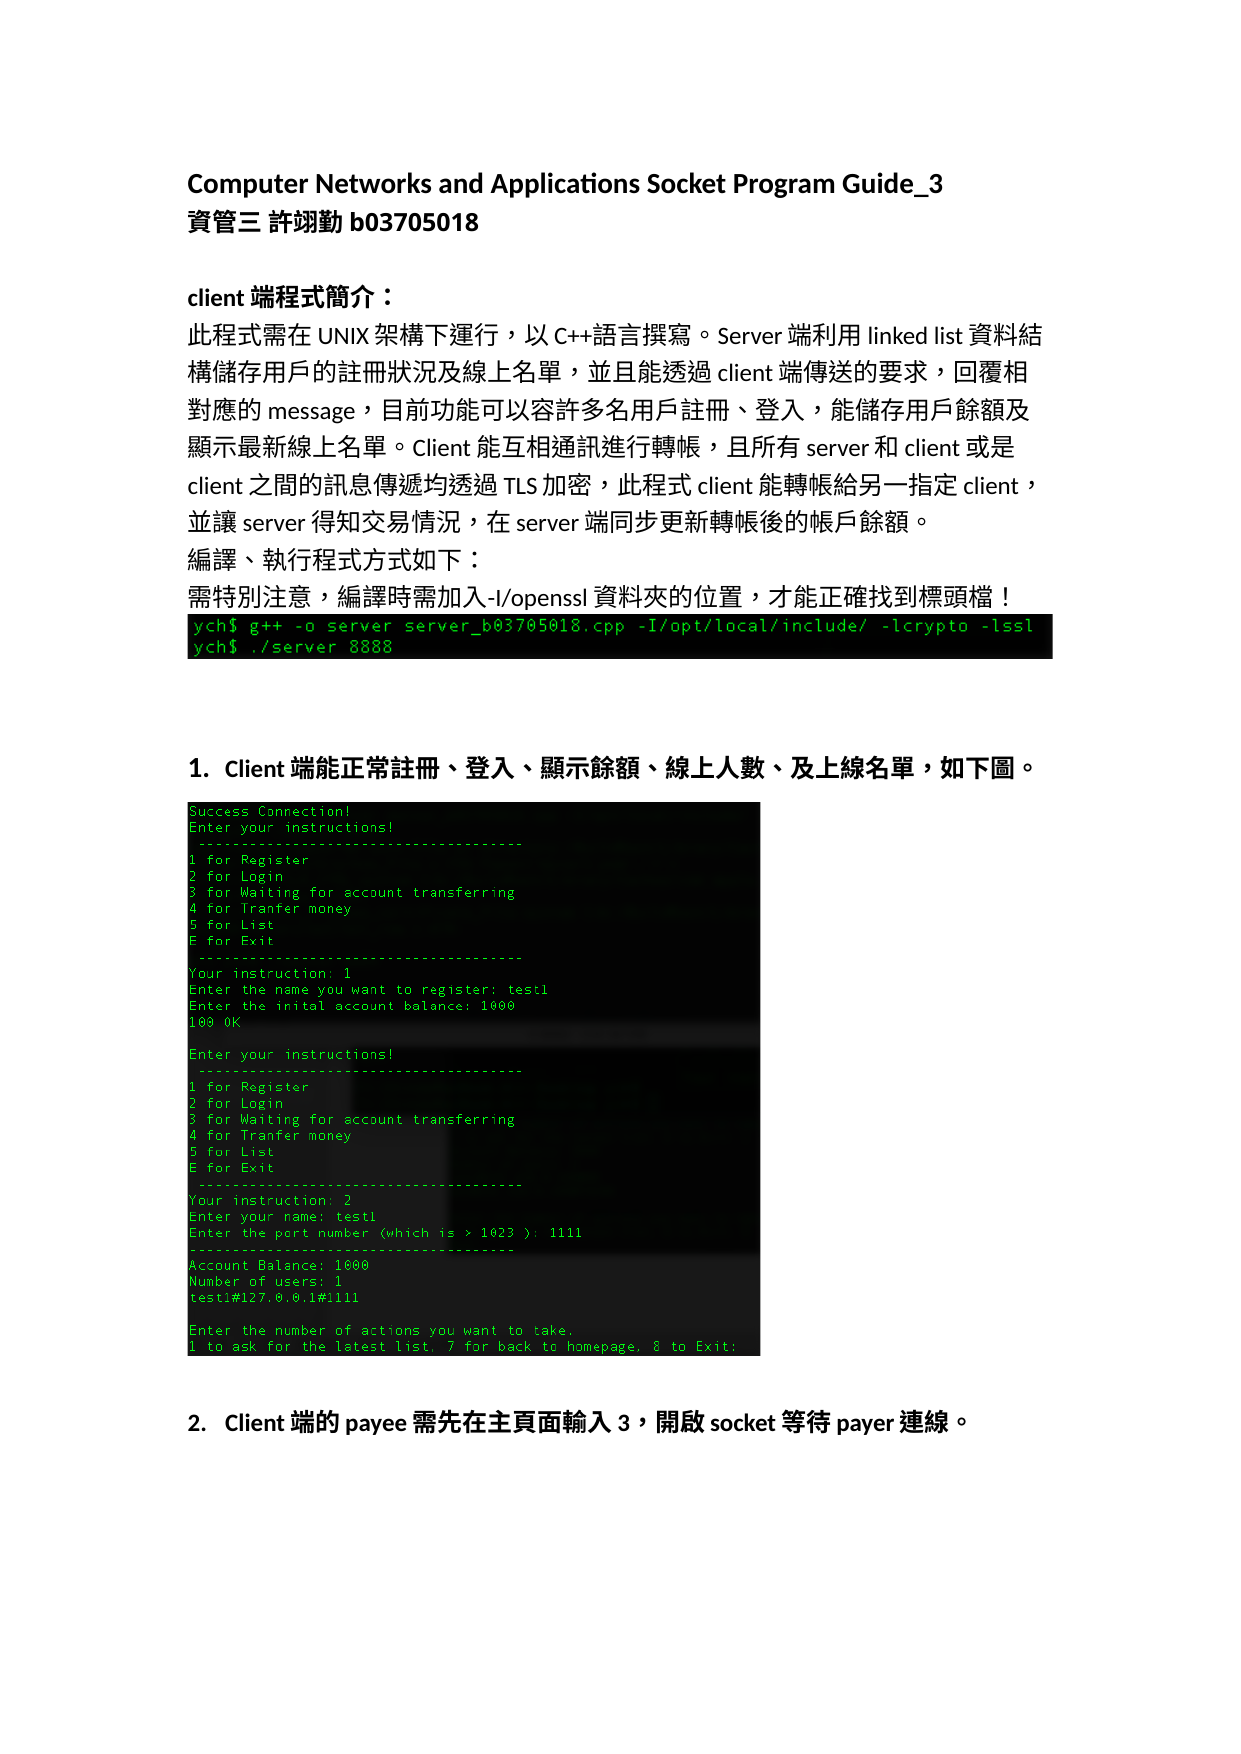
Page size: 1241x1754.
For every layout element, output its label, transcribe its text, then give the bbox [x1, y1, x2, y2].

text 資管三 許翊勤 b03705018 [187, 202, 1053, 239]
picture [187, 802, 761, 1356]
text 需特別注意，編譯時需加入-I/openssl資料夾的位置，才能正確找到標頭檔！ [187, 577, 1053, 614]
text 此程式需在UNIX架構下運行，以C++語言撰寫。Server端利用linked list資料結構儲存用戶的註冊狀況及線上名單，並且能透過client端傳送的要求，回覆相對應的message，目前功能可以容許多名用戶註冊、登入，能儲存用戶餘額及顯示最新線上名單。Client能互相通訊進行轉帳，且所有server和client或是client之間的訊息傳遞均透過TLS加密，此程式client能轉帳給另一指定client，並讓server得知交易情況，在server端同步更新轉帳後的帳戶餘額。 [187, 314, 1053, 539]
text Computer Networks and Applications Socket Program Guide_3 [187, 164, 1053, 202]
picture [187, 614, 1053, 659]
list Client端的payee需先在主頁面輸入3，開啟socket等待payer連線。 [187, 1402, 1053, 1439]
list Client端能正常註冊、登入、顯示餘額、線上人數、及上線名單，如下圖。 [187, 727, 1053, 802]
text client端程式簡介： [187, 277, 1053, 314]
text 編譯、執行程式方式如下： [187, 539, 1053, 577]
